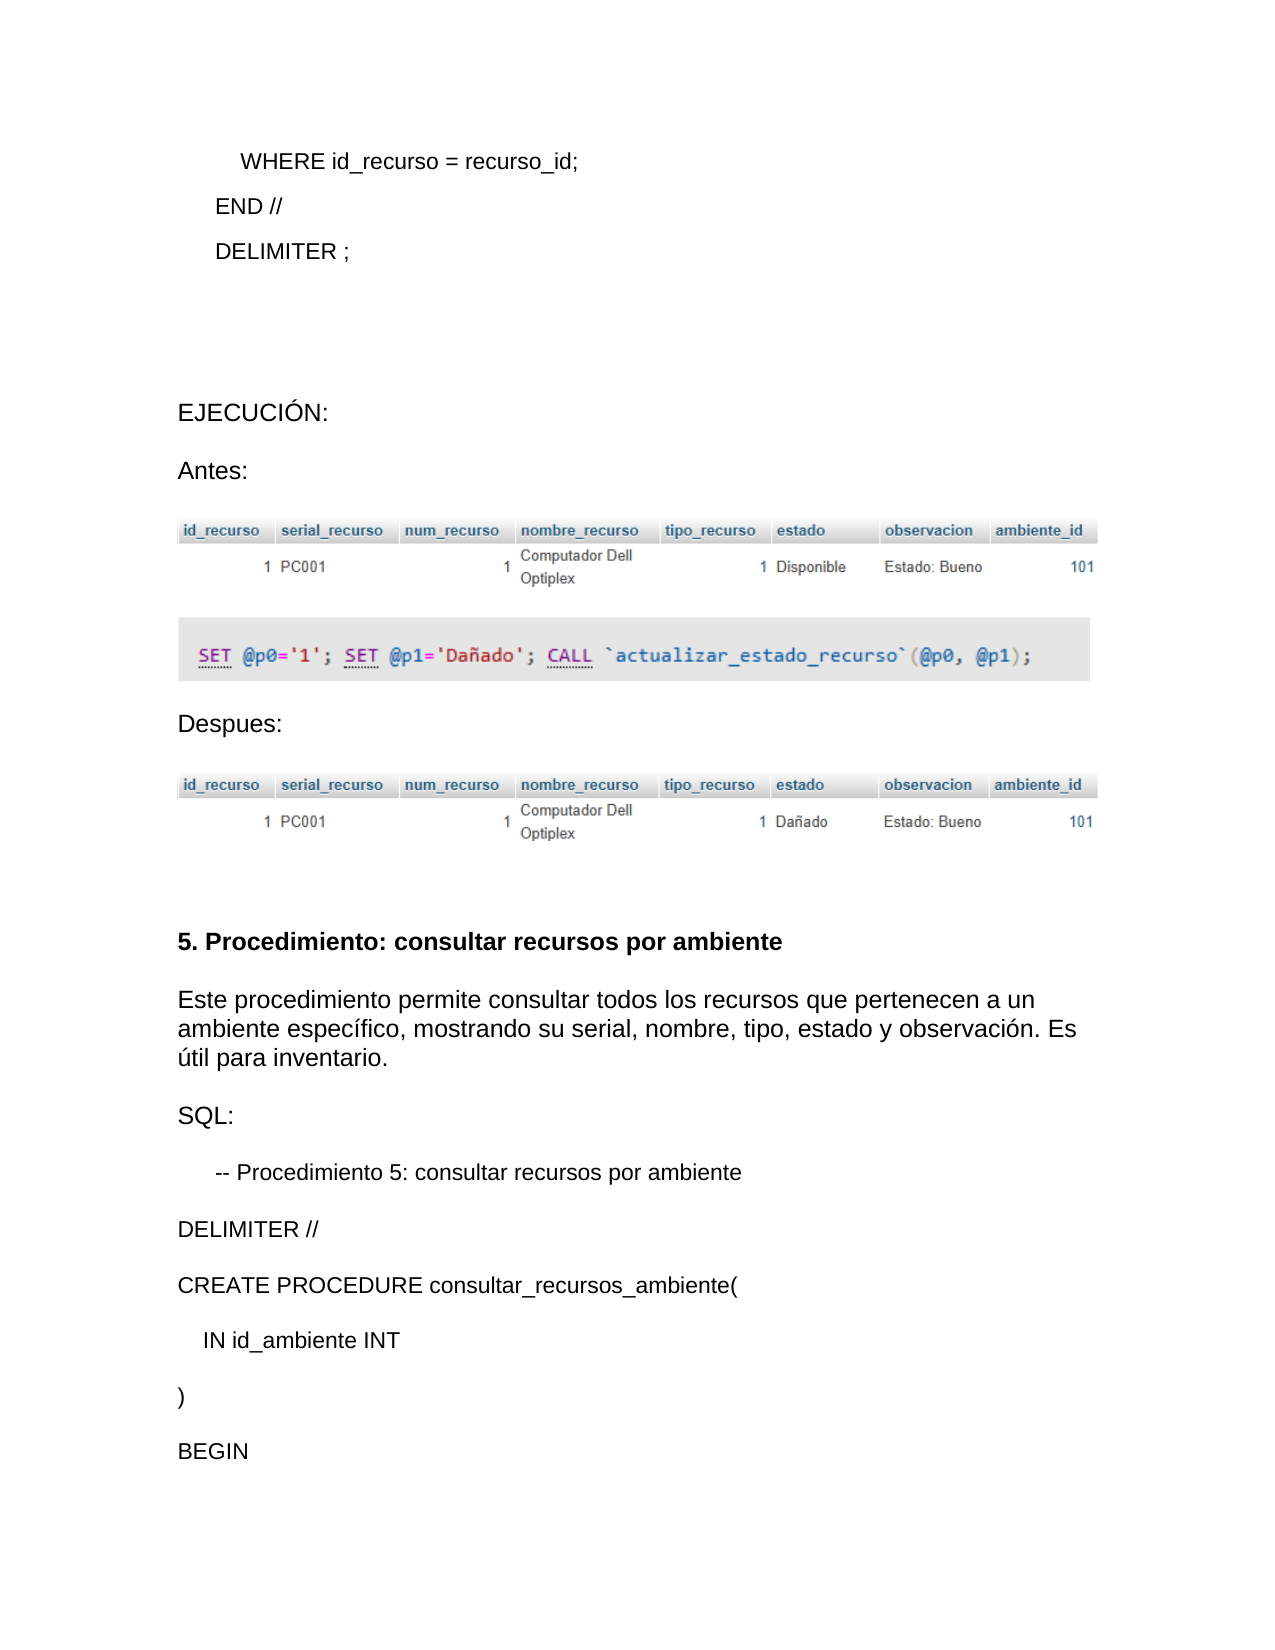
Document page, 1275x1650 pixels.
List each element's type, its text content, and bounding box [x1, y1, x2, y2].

text Despues: [177, 709, 1098, 738]
text EJECUCIÓN: [177, 398, 1098, 427]
text DELIMITER // [177, 1216, 1098, 1242]
text -- Procedimiento 5: consultar recursos por ambiente [215, 1158, 1098, 1185]
text Este procedimiento permite consultar todos los recursos que pertenecen a un ambiente específico, mostrando su serial, nombre, tipo, estado y observación. Es útil para inventario. [177, 985, 1098, 1071]
text Antes: [177, 456, 1098, 485]
text WHERE id_recurso = recurso_id; [215, 148, 1098, 174]
text END // [215, 193, 1098, 219]
text 5. Procedimiento: consultar recursos por ambiente [177, 927, 1098, 956]
text CREATE PROCEDURE consultar_recursos_ambiente( [177, 1272, 1098, 1298]
text SQL: [177, 1101, 1098, 1129]
picture [177, 767, 1098, 841]
text IN id_ambiente INT [177, 1327, 1098, 1353]
text ) [177, 1383, 1098, 1409]
picture [177, 616, 1090, 681]
text DELIMITER ; [215, 238, 1098, 264]
picture [177, 514, 1098, 587]
text BEGIN [177, 1438, 1098, 1464]
